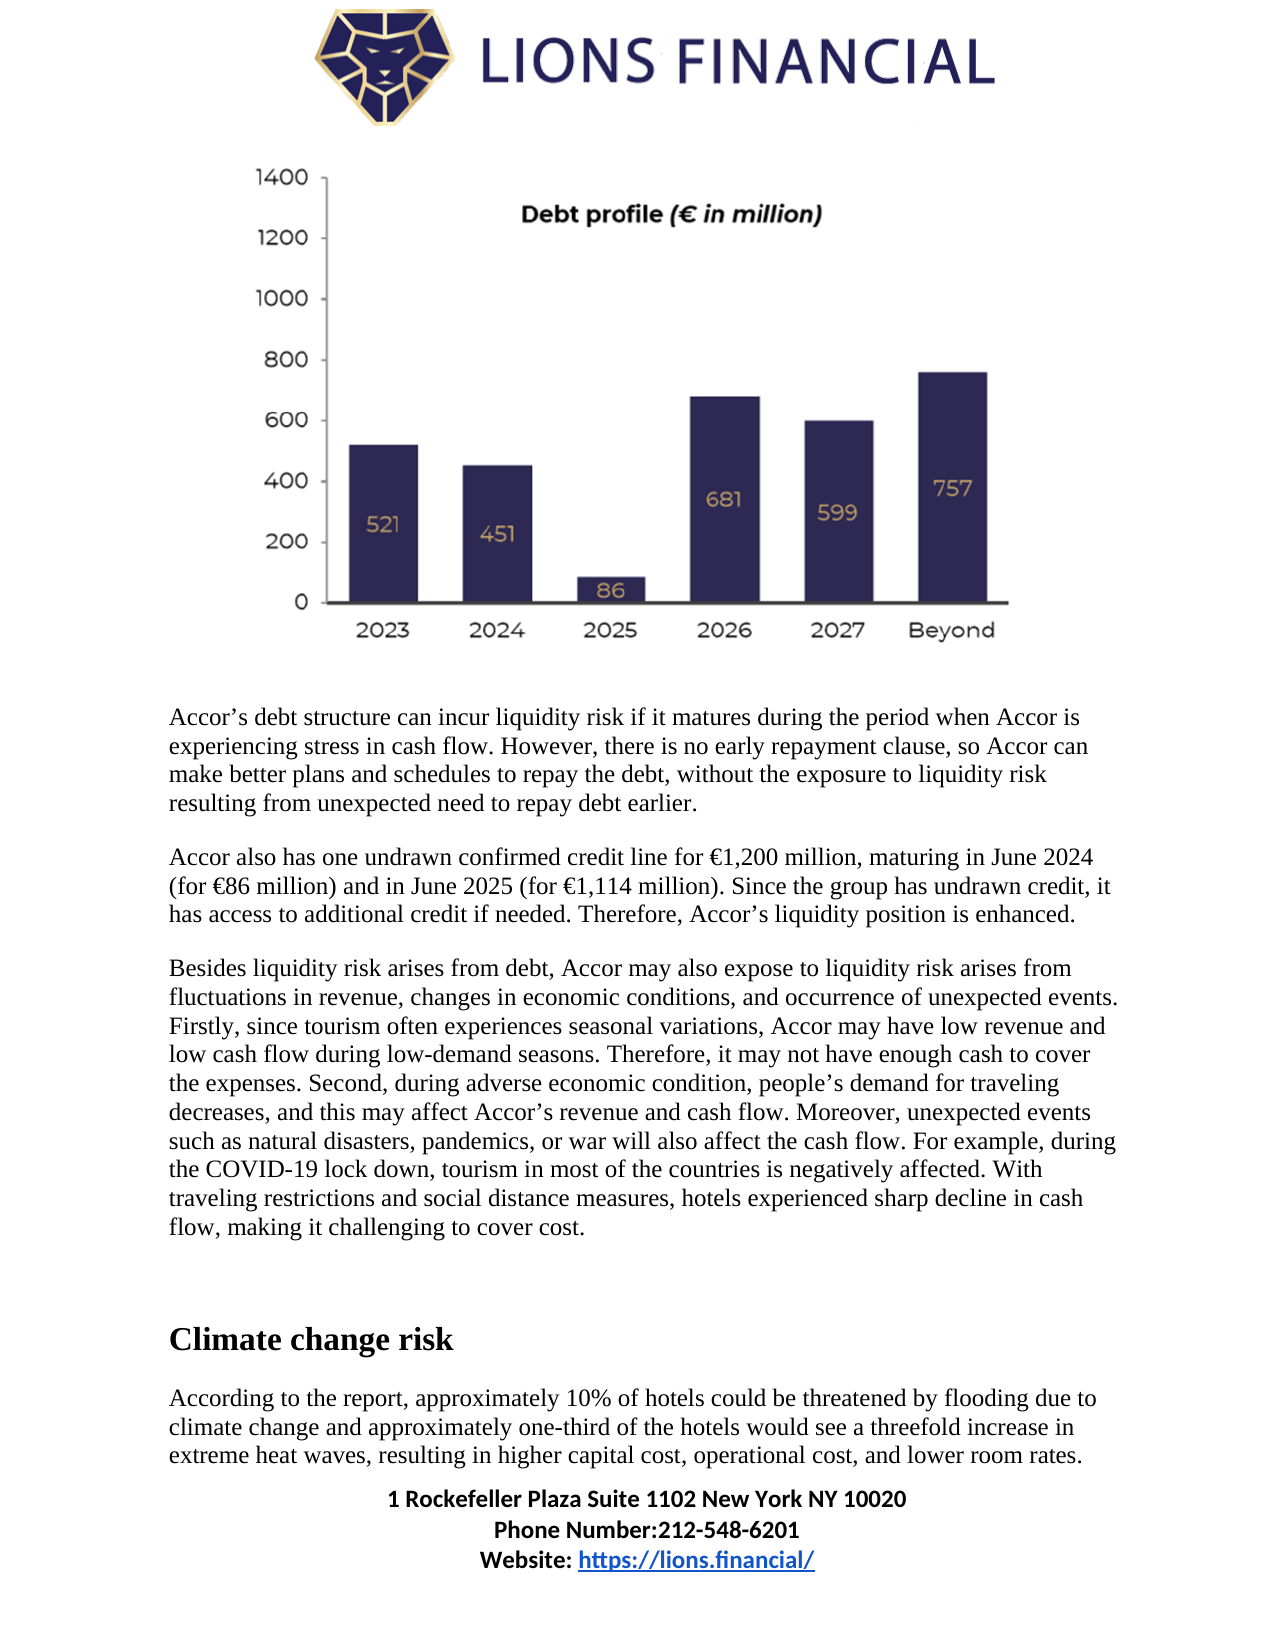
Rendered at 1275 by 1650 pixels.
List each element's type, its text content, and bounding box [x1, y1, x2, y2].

text Accor’s debt structure can incur liquidity risk if it matures during the period when Accor is experiencing stress in cash flow. However, there is no early repayment clause, so Accor can make better plans and schedules to repay the debt, without the exposure to liquidity risk resulting from unexpected need to repay debt earlier. [169, 702, 1125, 817]
picture [168, 150, 1125, 677]
text According to the report, approximately 10% of hotels could be threatened by flooding due to climate change and approximately one-third of the hotels would see a threefold increase in extreme heat waves, resulting in higher capital cost, operational cost, and lower room rates. [169, 1383, 1125, 1469]
text Besides liquidity risk arises from debt, Accor may also expose to liquidity risk arises from fluctuations in revenue, changes in economic conditions, and occurrence of unexpected events. Firstly, since tourism often experiences seasonal variations, Accor may have low revenue and low cash flow during low-demand seasons. Therefore, it may not have enough cash to cover the expenses. Second, during adverse economic condition, people’s demand for traveling decreases, and this may affect Accor’s revenue and cash flow. Moreover, unexpected events such as natural disasters, pandemics, or war will also affect the cash flow. For example, during the COVID-19 lock down, tourism in most of the countries is negatively affected. With traveling restrictions and social distance measures, hotels experienced sharp decline in cash flow, making it challenging to cover cost. [169, 953, 1125, 1241]
text Accor also has one undrawn confirmed credit line for €1,200 million, maturing in June 2024 (for €86 million) and in June 2025 (for €1,114 million). Since the group has undrawn credit, it has access to additional credit if needed. Therefore, Accor’s liquidity position is enhanced. [169, 842, 1125, 928]
picture [314, 9, 1000, 126]
text Climate change risk [169, 1319, 1125, 1358]
